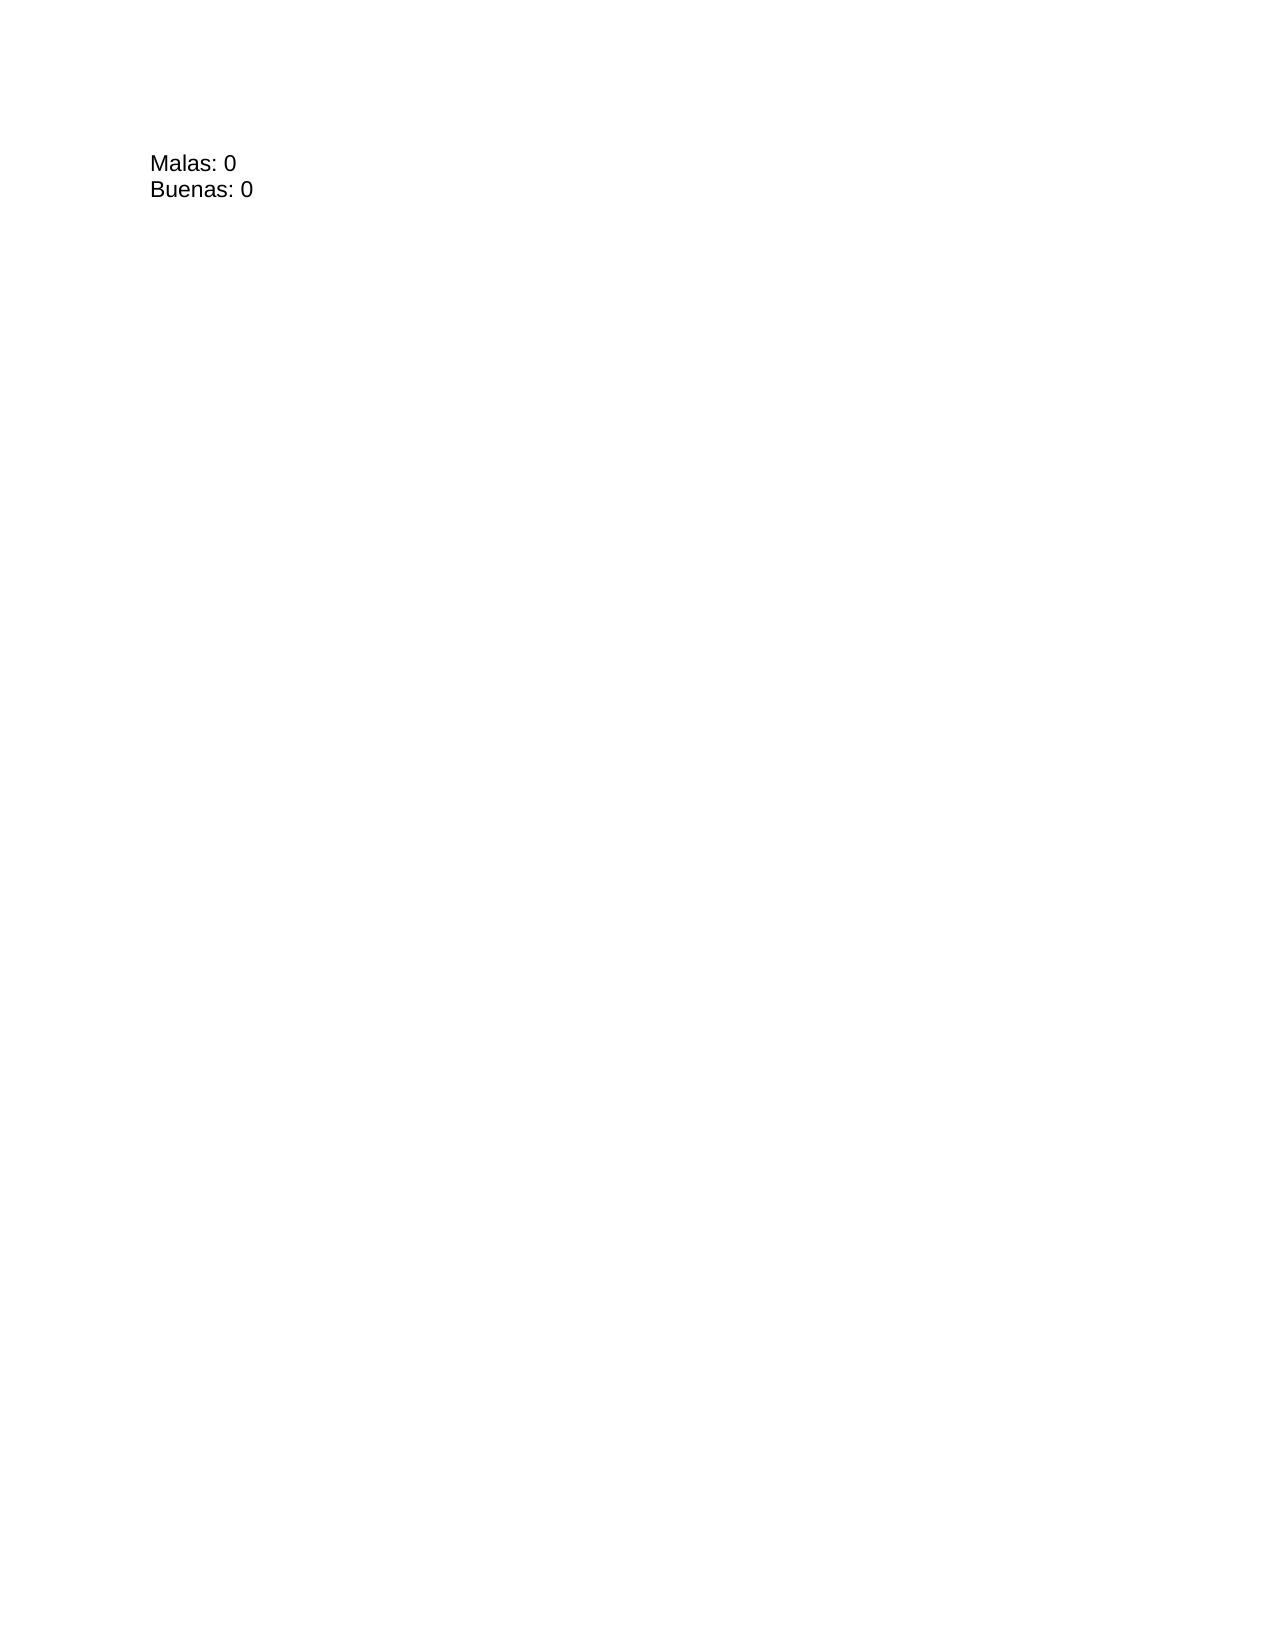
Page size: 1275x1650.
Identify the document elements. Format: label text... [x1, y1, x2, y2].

text Buenas: 0 [150, 176, 1125, 203]
text Malas: 0 [150, 150, 1125, 176]
